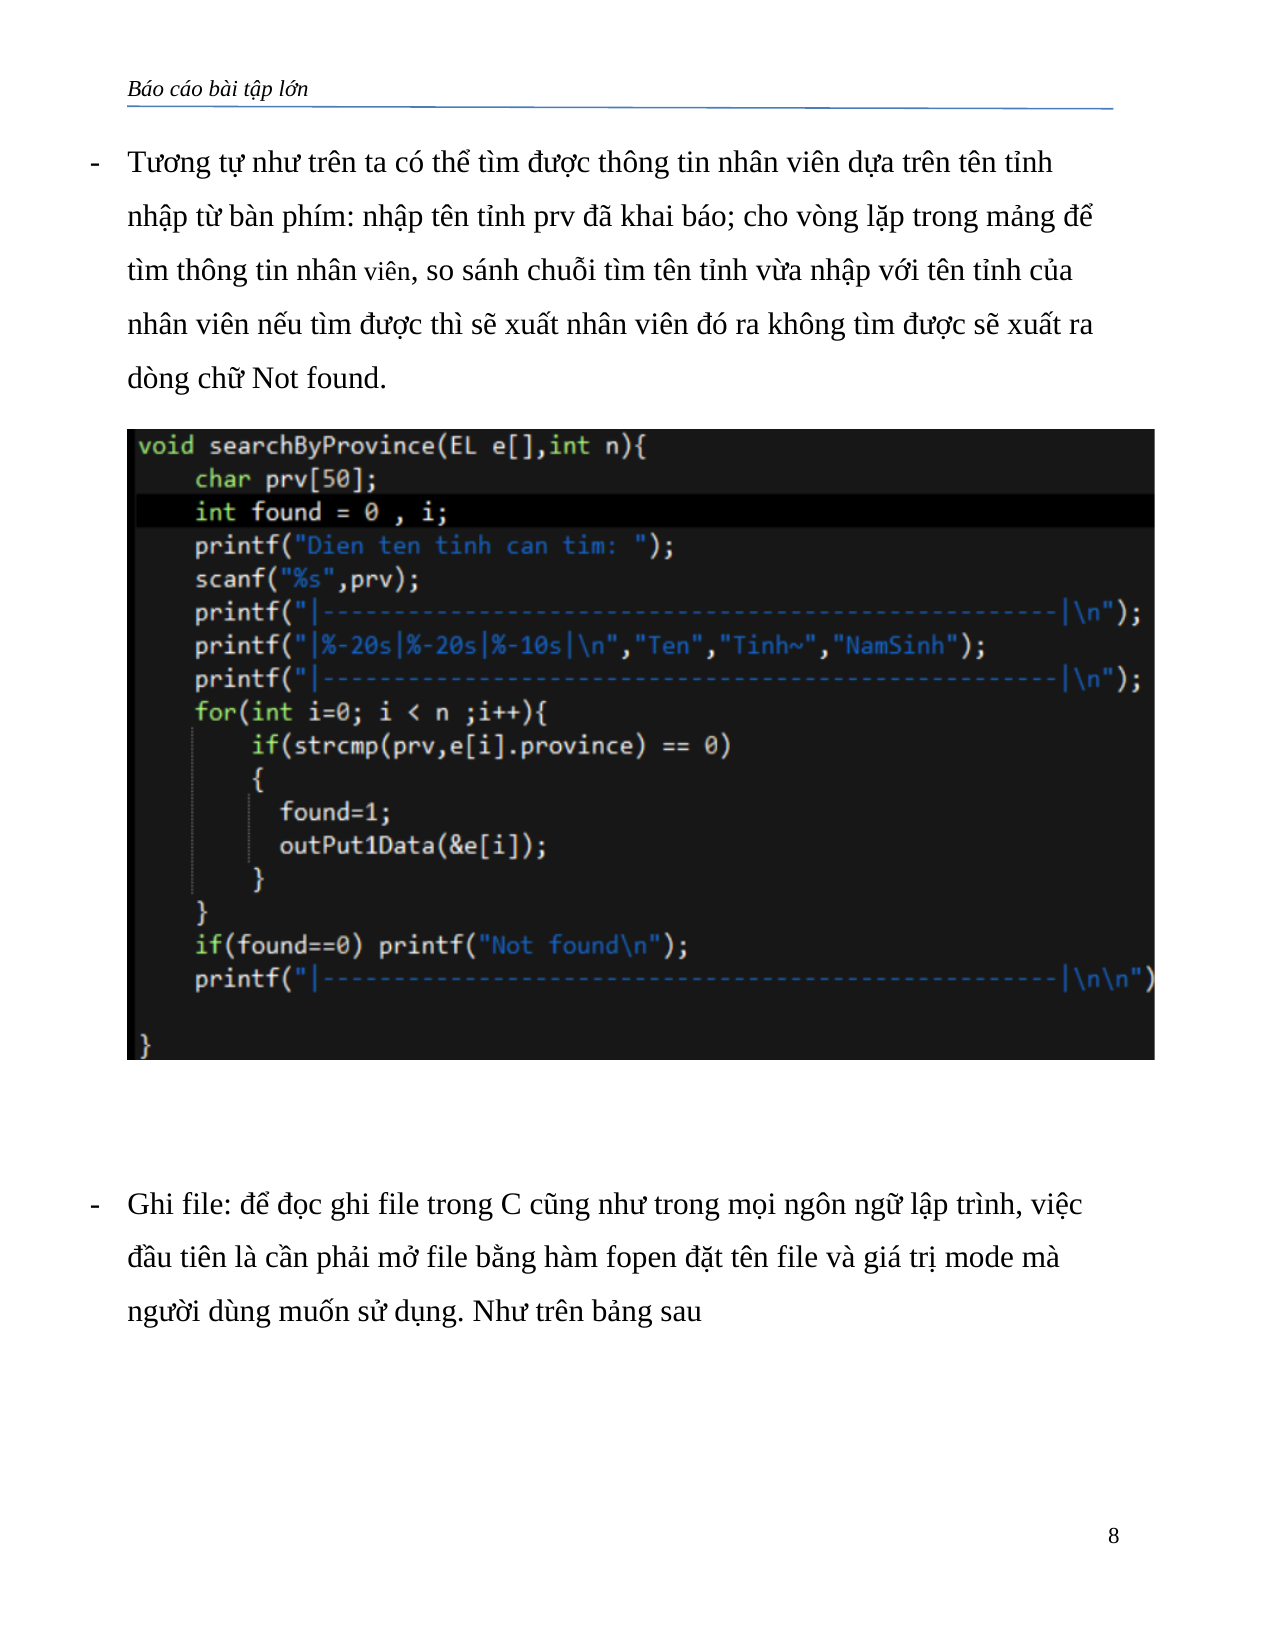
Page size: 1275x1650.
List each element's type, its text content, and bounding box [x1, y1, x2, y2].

list Tương tự như trên ta có thể tìm được thông tin nhân viên dựa trên tên tỉnh nhập từ bàn phím: nhập tên tỉnh prv đã khai báo; cho vòng lặp trong mảng để tìm thông tin nhân viên, so sánh chuỗi tìm tên tỉnh vừa nhập với tên tỉnh của nhân viên nếu tìm được thì sẽ xuất nhân viên đó ra không tìm được sẽ xuất ra dòng chữ Not found. [89, 144, 1095, 395]
list Ghi file: để đọc ghi file trong C cũng như trong mọi ngôn ngữ lập trình, việc đầu tiên là cần phải mở file bằng hàm fopen đặt tên file và giá trị mode mà người dùng muốn sử dụng. Như trên bảng sau [89, 1185, 1095, 1328]
picture [127, 429, 1155, 1060]
